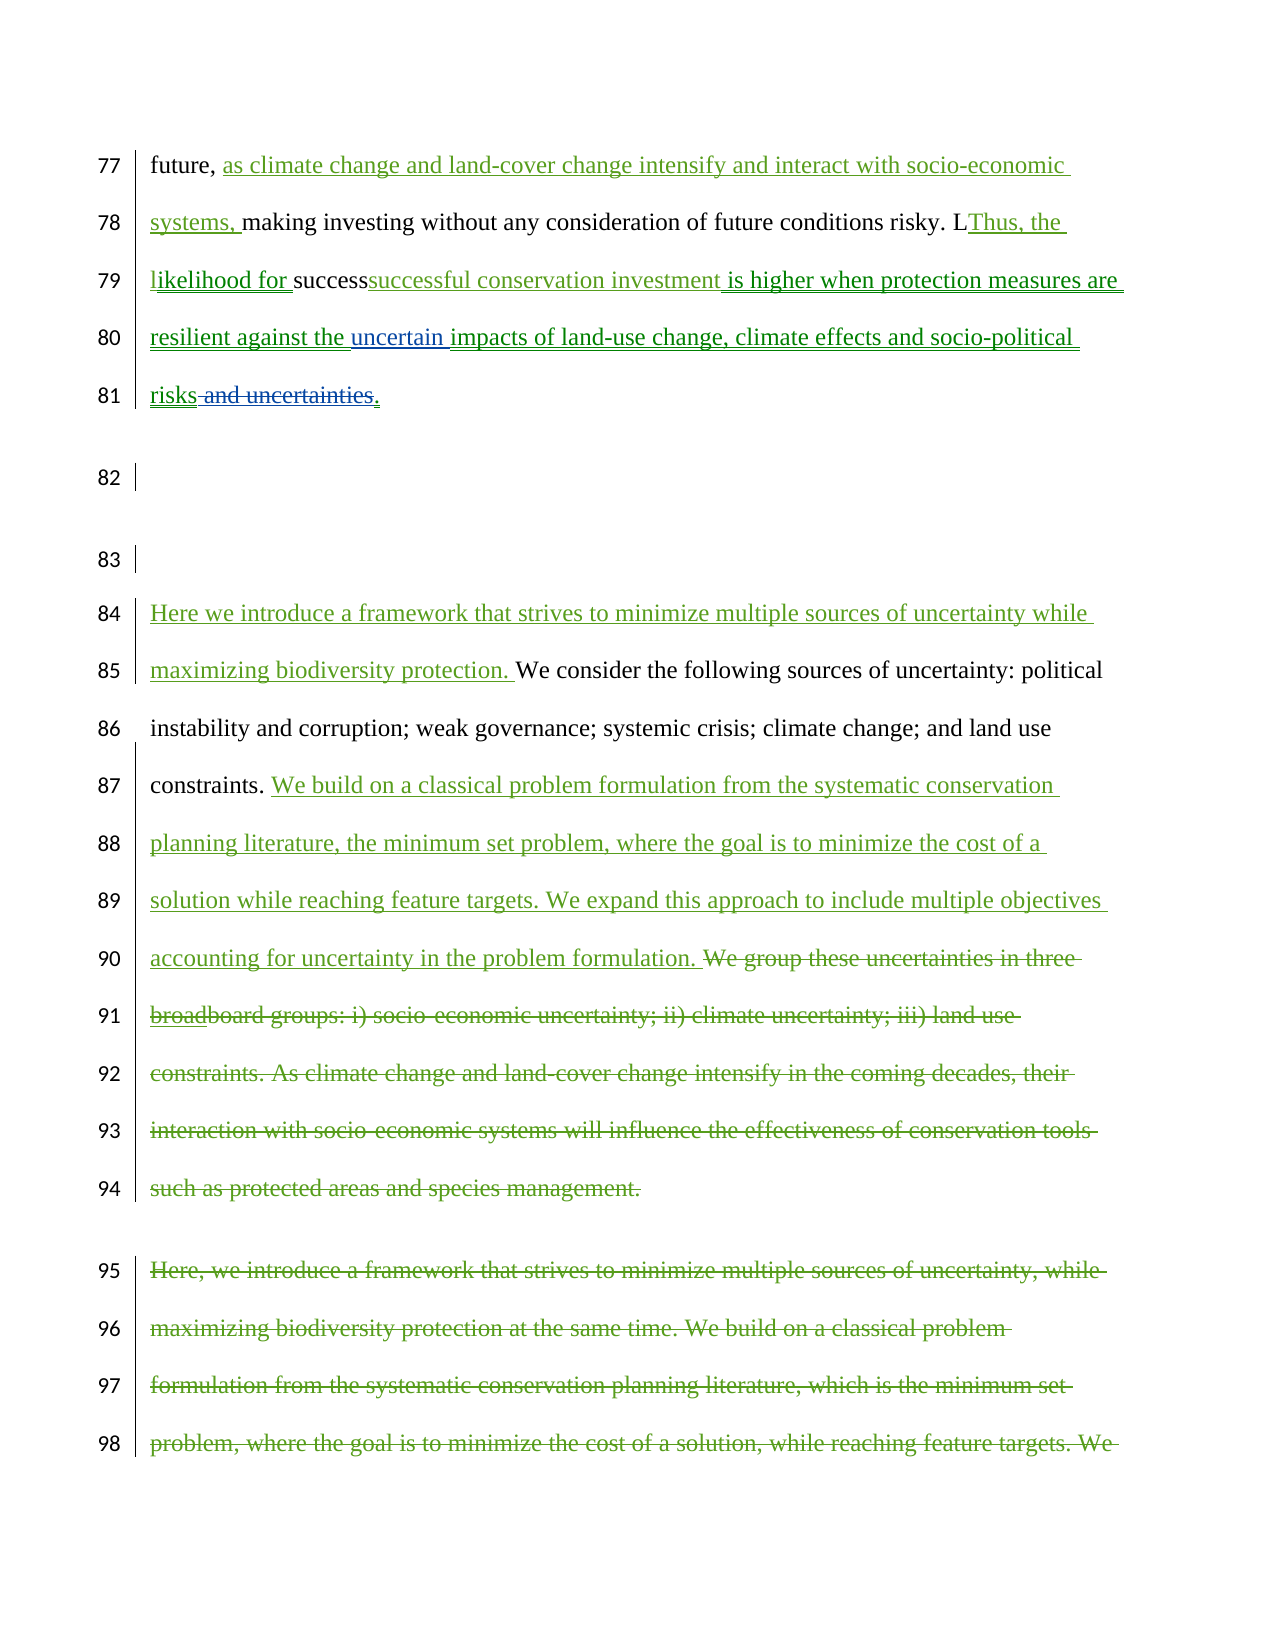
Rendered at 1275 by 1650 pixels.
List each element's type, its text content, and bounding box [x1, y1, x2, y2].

text We consider the following sources of uncertainty: political instability and corruption; weak governance; systemic crisis; climate change; and land use constraints. [150, 598, 1125, 1202]
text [150, 1256, 1125, 1457]
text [150, 150, 1125, 409]
